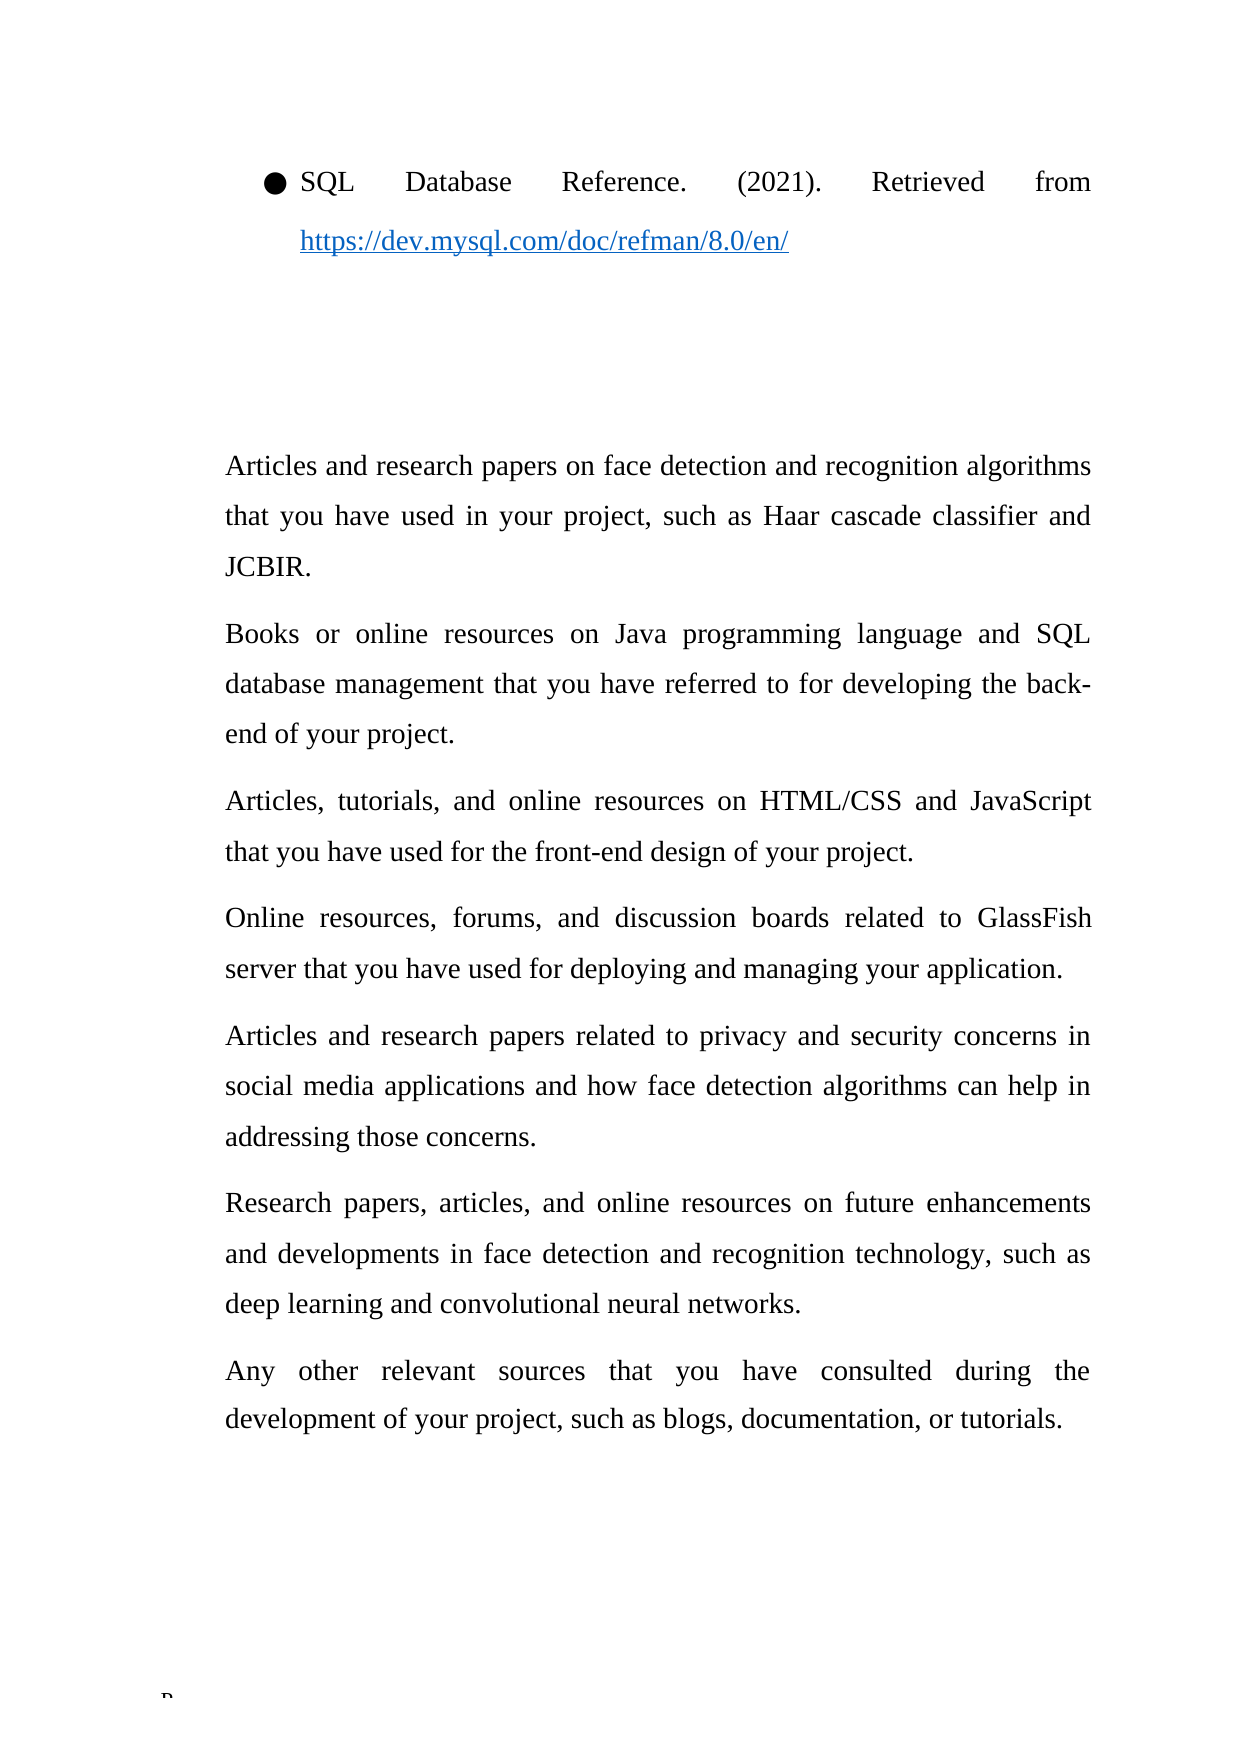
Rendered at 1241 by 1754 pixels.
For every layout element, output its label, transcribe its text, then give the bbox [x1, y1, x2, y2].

text Online resources, forums, and discussion boards related to GlassFish server that you have used for deploying and managing your application. [225, 901, 1093, 985]
text Articles and research papers on face detection and recognition algorithms that you have used in your project, such as Haar cascade classifier and JCBIR. [225, 448, 1092, 582]
text Articles and research papers related to privacy and security concerns in social media applications and how face detection algorithms can help in addressing those concerns. [225, 1018, 1092, 1152]
text Any other relevant sources that you have consulted during the development of your project, such as blogs, documentation, or tutorials. [225, 1353, 1092, 1435]
list SQL Database Reference. (2021). Retrieved from https://dev.mysql.com/doc/refman/8.0/en/ [262, 148, 1091, 256]
text Articles, tutorials, and online resources on HTML/CSS and JavaScript that you have used for the front-end design of your project. [225, 783, 1092, 867]
text Research papers, articles, and online resources on future enhancements and developments in face detection and recognition technology, such as deep learning and convolutional neural networks. [225, 1186, 1092, 1320]
text Books or online resources on Java programming language and SQL database management that you have referred to for developing the back- end of your project. [225, 616, 1092, 750]
